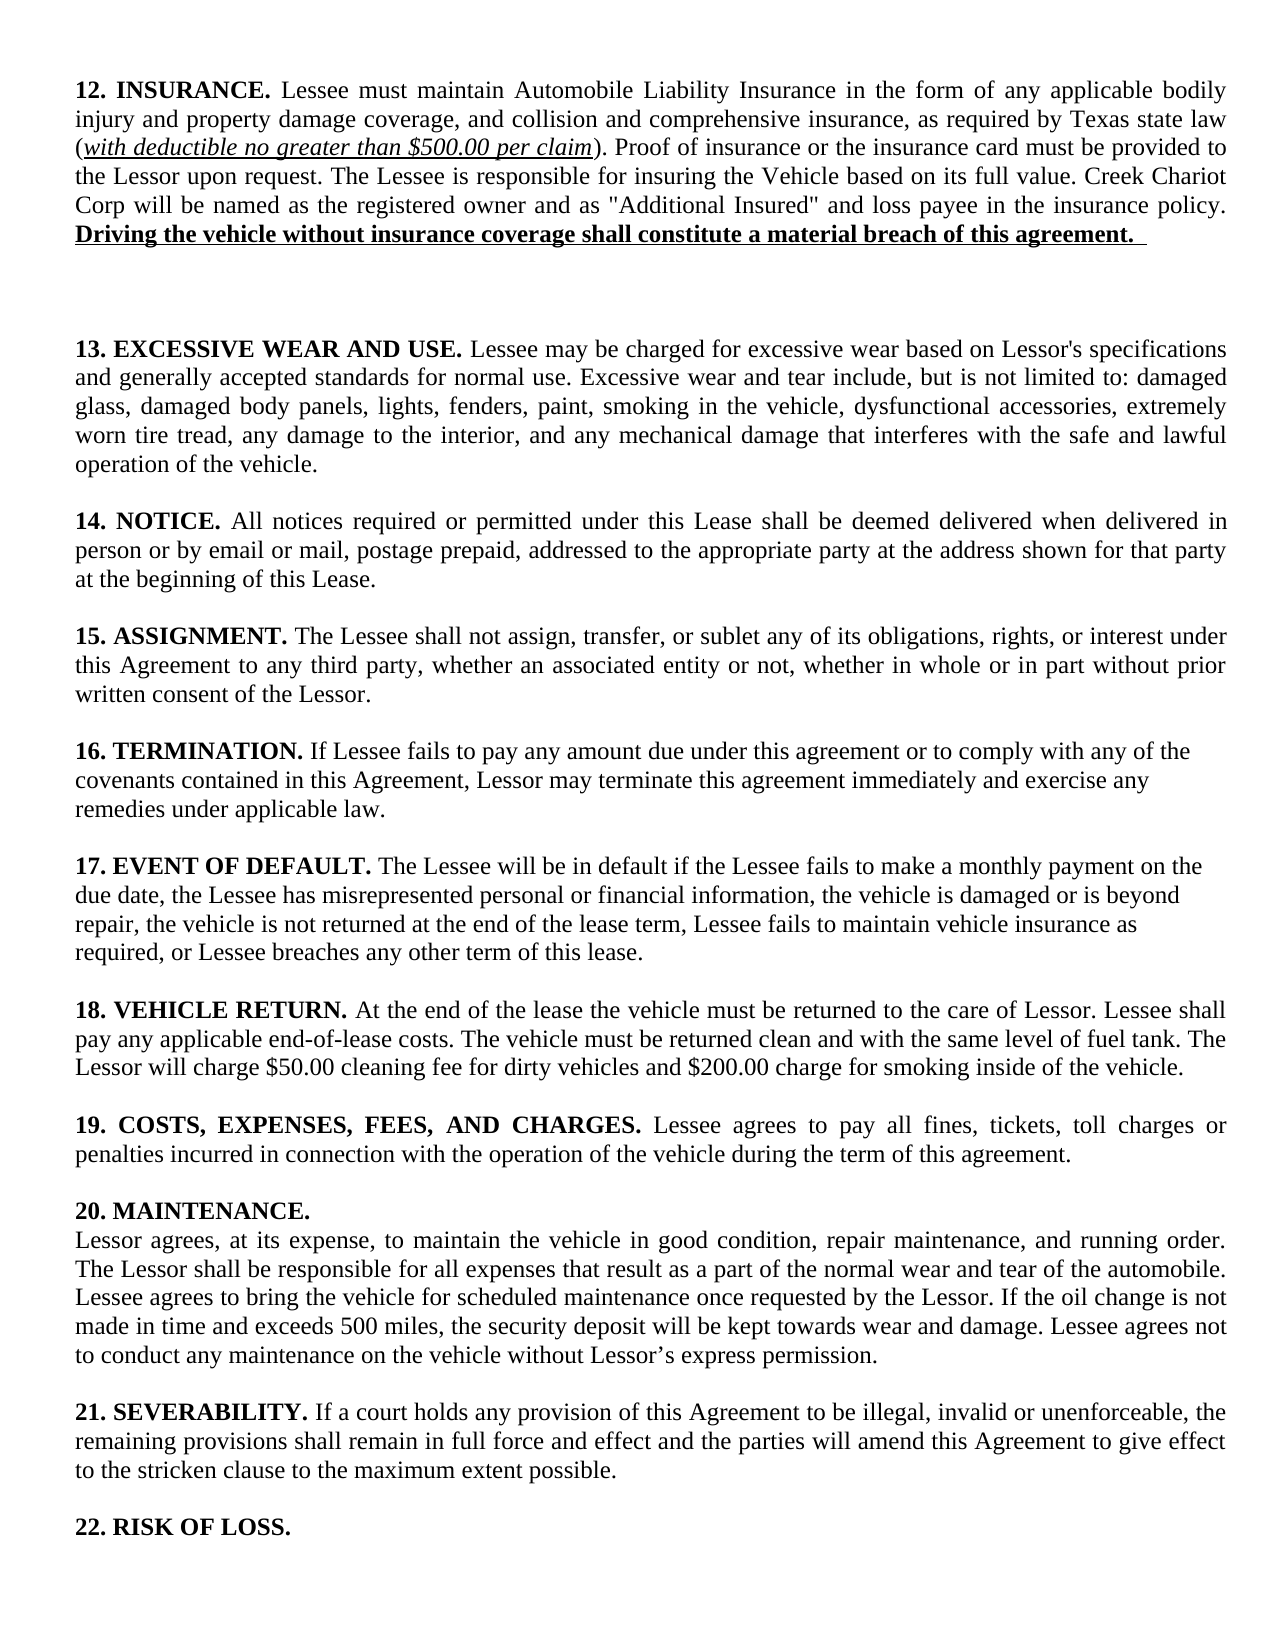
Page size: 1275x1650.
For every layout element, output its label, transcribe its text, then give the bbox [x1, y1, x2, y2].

text Lessor agrees, at its expense, to maintain the vehicle in good condition, repair maintenance, and running order. The Lessor shall be responsible for all expenses that result as a part of the normal wear and tear of the automobile. Lessee agrees to bring the vehicle for scheduled maintenance once requested by the Lessor. If the oil change is not made in time and exceeds 500 miles, the security deposit will be kept towards wear and damage. Lessee agrees not to conduct any maintenance on the vehicle without Lessor’s express permission. [75, 1225, 1228, 1369]
text 21. SEVERABILITY. If a court holds any provision of this Agreement to be illegal, invalid or unenforceable, the remaining provisions shall remain in full force and effect and the parties will amend this Agreement to give effect to the stricken clause to the maximum extent possible. [75, 1397, 1228, 1484]
text 16. TERMINATION. If Lessee fails to pay any amount due under this agreement or to comply with any of the covenants contained in this Agreement, Lessor may terminate this agreement immediately and exercise any remedies under applicable law. [75, 736, 1228, 822]
text 20. MAINTENANCE. [75, 1196, 1228, 1225]
text 22. RISK OF LOSS. [75, 1512, 1228, 1541]
text 19. COSTS, EXPENSES, FEES, and CHARGES. Lessee agrees to pay all fines, tickets, toll charges or penalties incurred in connection with the operation of the vehicle during the term of this agreement. [75, 1110, 1228, 1167]
text 18. VEHICLE RETURN. At the end of the lease the vehicle must be returned to the care of Lessor. Lessee shall pay any applicable end-of-lease costs. The vehicle must be returned clean and with the same level of fuel tank. The Lessor will charge $50.00 cleaning fee for dirty vehicles and $200.00 charge for smoking inside of the vehicle. [75, 995, 1228, 1081]
text 17. EVENT OF DEFAULT. The Lessee will be in default if the Lessee fails to make a monthly payment on the due date, the Lessee has misrepresented personal or financial information, the vehicle is damaged or is beyond repair, the vehicle is not returned at the end of the lease term, Lessee fails to maintain vehicle insurance as required, or Lessee breaches any other term of this lease. [75, 851, 1228, 966]
text 12. INSURANCE. Lessee must maintain Automobile Liability Insurance in the form of any applicable bodily injury and property damage coverage, and collision and comprehensive insurance, as required by Texas state law (with deductible no greater than $500.00 per claim). Proof of insurance or the insurance card must be provided to the Lessor upon request. The Lessee is responsible for insuring the Vehicle based on its full value. Creek Chariot Corp will be named as the registered owner and as "Additional Insured" and loss payee in the insurance policy. Driving the vehicle without insurance coverage shall constitute a material breach of this agreement. [75, 75, 1228, 247]
text 13. EXCESSIVE WEAR AND USE. Lessee may be charged for excessive wear based on Lessor's specifications and generally accepted standards for normal use. Excessive wear and tear include, but is not limited to: damaged glass, damaged body panels, lights, fenders, paint, smoking in the vehicle, dysfunctional accessories, extremely worn tire tread, any damage to the interior, and any mechanical damage that interferes with the safe and lawful operation of the vehicle. [75, 334, 1228, 477]
text 14. NOTICE. All notices required or permitted under this Lease shall be deemed delivered when delivered in person or by email or mail, postage prepaid, addressed to the appropriate party at the address shown for that party at the beginning of this Lease. [75, 506, 1228, 592]
text 15. ASSIGNMENT. The Lessee shall not assign, transfer, or sublet any of its obligations, rights, or interest under this Agreement to any third party, whether an associated entity or not, whether in whole or in part without prior written consent of the Lessor. [75, 621, 1228, 707]
